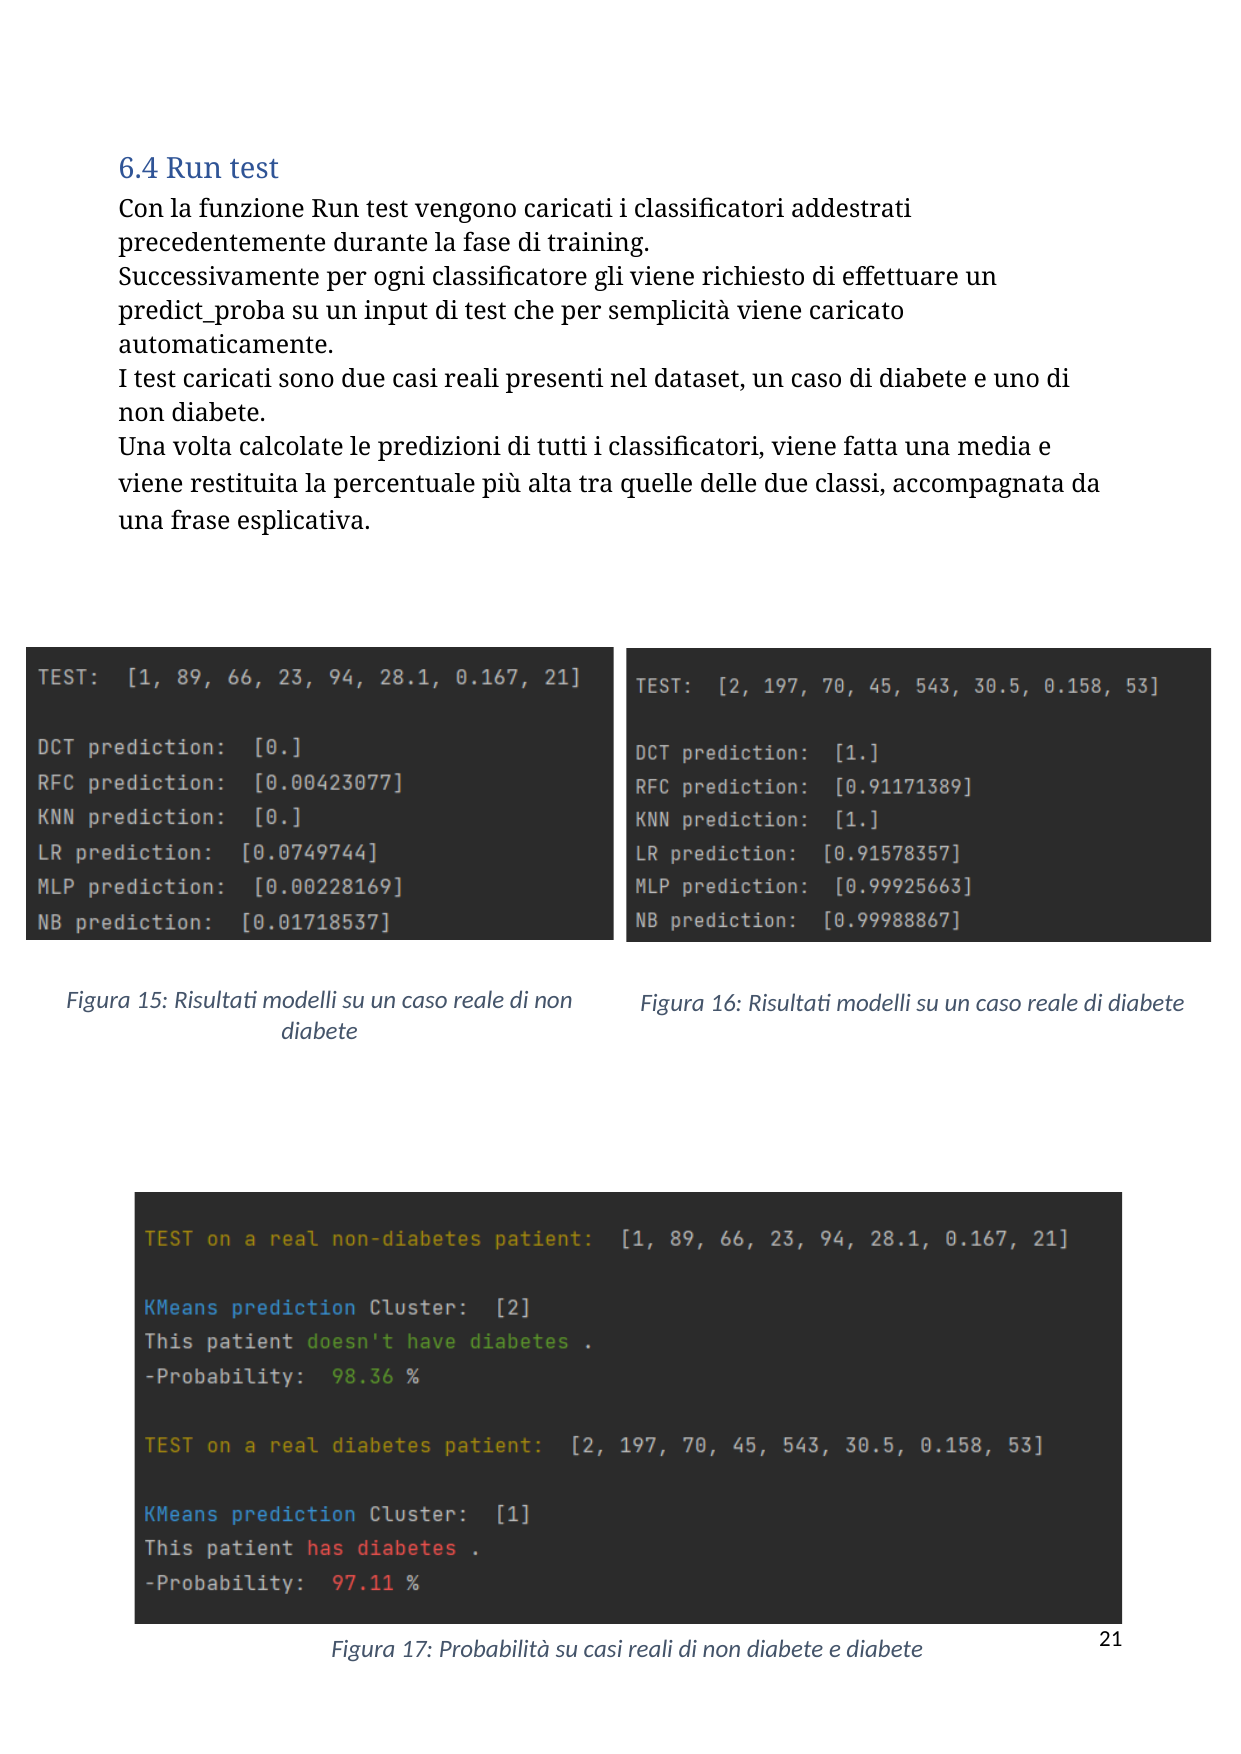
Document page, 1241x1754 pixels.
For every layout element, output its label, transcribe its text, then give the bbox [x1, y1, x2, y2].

picture [134, 1192, 1123, 1624]
text I test caricati sono due casi reali presenti nel dataset, un caso di diabete e uno di non diabete. [118, 361, 1122, 429]
text Successivamente per ogni classificatore gli viene richiesto di effettuare un predict_proba su un input di test che per semplicità viene caricato automaticamente. [118, 258, 1122, 361]
subtitle 6.4 Run test [118, 148, 1122, 187]
picture [626, 648, 1212, 942]
text Con la funzione Run test vengono caricati i classificatori addestrati precedentemente durante la fase di training. [118, 190, 1122, 258]
picture [26, 647, 614, 940]
text Una volta calcolate le predizioni di tutti i classificatori, viene fatta una media e viene restituita la percentuale più alta tra quelle delle due classi, accompagnata da una frase esplicativa. [118, 429, 1122, 536]
